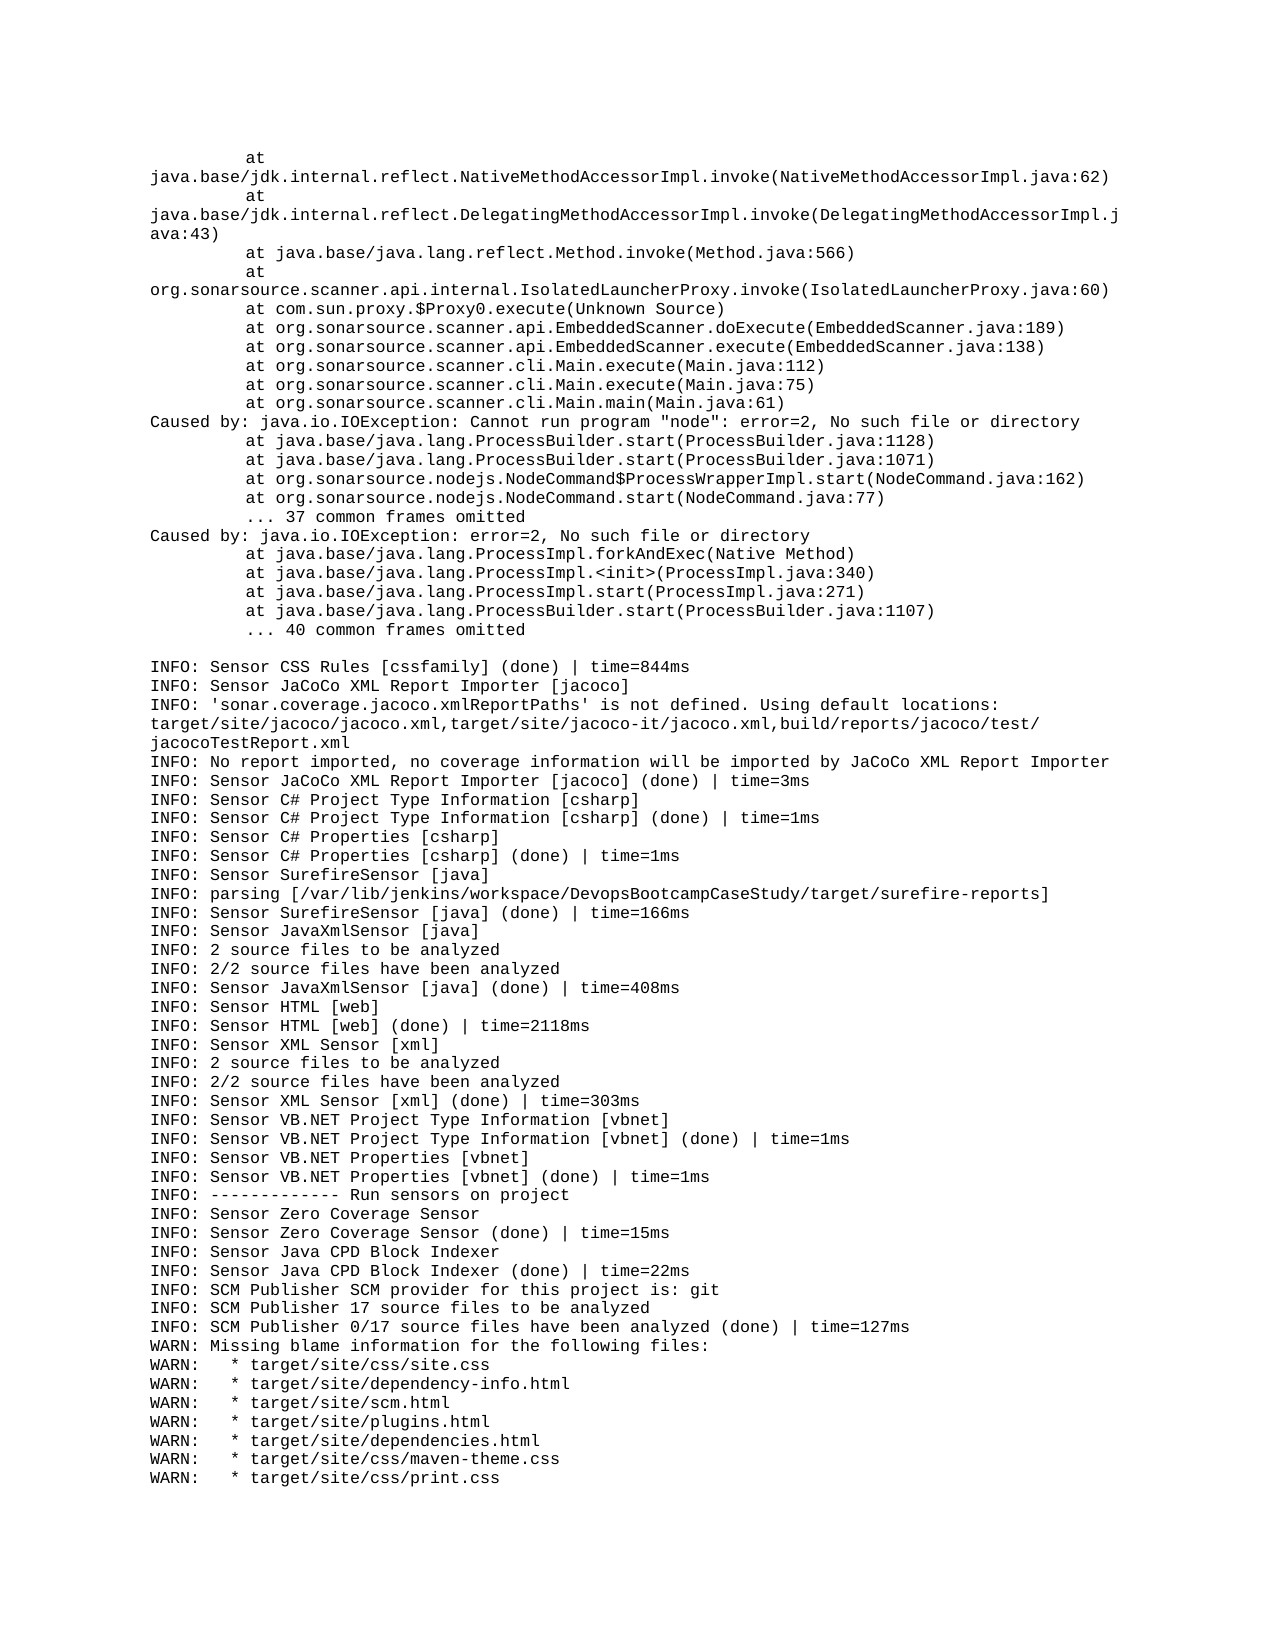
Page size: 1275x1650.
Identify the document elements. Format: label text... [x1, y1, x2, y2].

text at java.base/java.lang.ProcessBuilder.start(ProcessBuilder.java:1107) [150, 602, 1125, 621]
text INFO: Sensor HTML [web] [150, 998, 1125, 1017]
text WARN: * target/site/css/maven-theme.css [150, 1451, 1125, 1470]
text at java.base/java.lang.reflect.Method.invoke(Method.java:566) [150, 244, 1125, 263]
text at org.sonarsource.nodejs.NodeCommand.start(NodeCommand.java:77) [150, 489, 1125, 508]
text at java.base/jdk.internal.reflect.DelegatingMethodAccessorImpl.invoke(DelegatingMethodAccessorImpl.java:43) [150, 188, 1125, 244]
text INFO: Sensor VB.NET Project Type Information [vbnet] [150, 1112, 1125, 1130]
text INFO: Sensor C# Properties [csharp] (done) | time=1ms [150, 848, 1125, 866]
text INFO: Sensor VB.NET Project Type Information [vbnet] (done) | time=1ms [150, 1130, 1125, 1149]
text INFO: Sensor SurefireSensor [java] [150, 866, 1125, 885]
text INFO: Sensor JaCoCo XML Report Importer [jacoco] (done) | time=3ms [150, 772, 1125, 791]
text INFO: Sensor JavaXmlSensor [java] [150, 923, 1125, 942]
text INFO: 2 source files to be analyzed [150, 1055, 1125, 1074]
text INFO: Sensor Zero Coverage Sensor (done) | time=15ms [150, 1225, 1125, 1243]
text at java.base/java.lang.ProcessImpl.<init>(ProcessImpl.java:340) [150, 565, 1125, 584]
text ... 37 common frames omitted [150, 508, 1125, 527]
text WARN: * target/site/css/print.css [150, 1470, 1125, 1489]
text INFO: Sensor Zero Coverage Sensor [150, 1206, 1125, 1225]
text ... 40 common frames omitted [150, 621, 1125, 640]
text INFO: Sensor JaCoCo XML Report Importer [jacoco] [150, 678, 1125, 697]
text INFO: Sensor XML Sensor [xml] (done) | time=303ms [150, 1093, 1125, 1112]
text INFO: Sensor C# Properties [csharp] [150, 829, 1125, 848]
text WARN: * target/site/plugins.html [150, 1413, 1125, 1432]
text INFO: Sensor HTML [web] (done) | time=2118ms [150, 1017, 1125, 1036]
text at java.base/java.lang.ProcessBuilder.start(ProcessBuilder.java:1071) [150, 452, 1125, 471]
text INFO: SCM Publisher SCM provider for this project is: git [150, 1281, 1125, 1300]
text INFO: ------------- Run sensors on project [150, 1187, 1125, 1206]
text at org.sonarsource.scanner.cli.Main.execute(Main.java:112) [150, 357, 1125, 376]
text INFO: Sensor SurefireSensor [java] (done) | time=166ms [150, 904, 1125, 923]
text INFO: Sensor Java CPD Block Indexer (done) | time=22ms [150, 1262, 1125, 1281]
text INFO: SCM Publisher 17 source files to be analyzed [150, 1300, 1125, 1319]
text Caused by: java.io.IOException: error=2, No such file or directory [150, 527, 1125, 546]
text at org.sonarsource.nodejs.NodeCommand$ProcessWrapperImpl.start(NodeCommand.java:162) [150, 471, 1125, 489]
text INFO: Sensor VB.NET Properties [vbnet] [150, 1149, 1125, 1168]
text WARN: Missing blame information for the following files: [150, 1338, 1125, 1357]
text WARN: * target/site/scm.html [150, 1394, 1125, 1413]
text at java.base/java.lang.ProcessImpl.start(ProcessImpl.java:271) [150, 584, 1125, 602]
text at java.base/java.lang.ProcessImpl.forkAndExec(Native Method) [150, 546, 1125, 565]
text INFO: No report imported, no coverage information will be imported by JaCoCo XML Report Importer [150, 753, 1125, 772]
text INFO: parsing [/var/lib/jenkins/workspace/DevopsBootcampCaseStudy/target/surefire-reports] [150, 885, 1125, 904]
text INFO: 2 source files to be analyzed [150, 942, 1125, 961]
text INFO: SCM Publisher 0/17 source files have been analyzed (done) | time=127ms [150, 1319, 1125, 1338]
text INFO: Sensor CSS Rules [cssfamily] (done) | time=844ms [150, 659, 1125, 678]
text at com.sun.proxy.$Proxy0.execute(Unknown Source) [150, 301, 1125, 320]
text at java.base/java.lang.ProcessBuilder.start(ProcessBuilder.java:1128) [150, 433, 1125, 452]
text WARN: * target/site/dependencies.html [150, 1432, 1125, 1451]
text WARN: * target/site/css/site.css [150, 1357, 1125, 1376]
text at org.sonarsource.scanner.api.EmbeddedScanner.doExecute(EmbeddedScanner.java:189) [150, 320, 1125, 338]
text INFO: 'sonar.coverage.jacoco.xmlReportPaths' is not defined. Using default locations: target/site/jacoco/jacoco.xml,target/site/jacoco-it/jacoco.xml,build/reports/jacoco/test/jacocoTestReport.xml [150, 697, 1125, 753]
text at org.sonarsource.scanner.api.internal.IsolatedLauncherProxy.invoke(IsolatedLauncherProxy.java:60) [150, 263, 1125, 301]
text INFO: Sensor C# Project Type Information [csharp] (done) | time=1ms [150, 810, 1125, 829]
text WARN: * target/site/dependency-info.html [150, 1376, 1125, 1394]
text INFO: Sensor Java CPD Block Indexer [150, 1243, 1125, 1262]
text INFO: Sensor C# Project Type Information [csharp] [150, 791, 1125, 810]
text Caused by: java.io.IOException: Cannot run program "node": error=2, No such file or directory [150, 414, 1125, 433]
text INFO: Sensor JavaXmlSensor [java] (done) | time=408ms [150, 979, 1125, 998]
text at java.base/jdk.internal.reflect.NativeMethodAccessorImpl.invoke(NativeMethodAccessorImpl.java:62) [150, 150, 1125, 188]
text at org.sonarsource.scanner.api.EmbeddedScanner.execute(EmbeddedScanner.java:138) [150, 338, 1125, 357]
text INFO: Sensor VB.NET Properties [vbnet] (done) | time=1ms [150, 1168, 1125, 1187]
text at org.sonarsource.scanner.cli.Main.execute(Main.java:75) [150, 376, 1125, 395]
text at org.sonarsource.scanner.cli.Main.main(Main.java:61) [150, 395, 1125, 414]
text INFO: 2/2 source files have been analyzed [150, 961, 1125, 979]
text INFO: Sensor XML Sensor [xml] [150, 1036, 1125, 1055]
text INFO: 2/2 source files have been analyzed [150, 1074, 1125, 1093]
